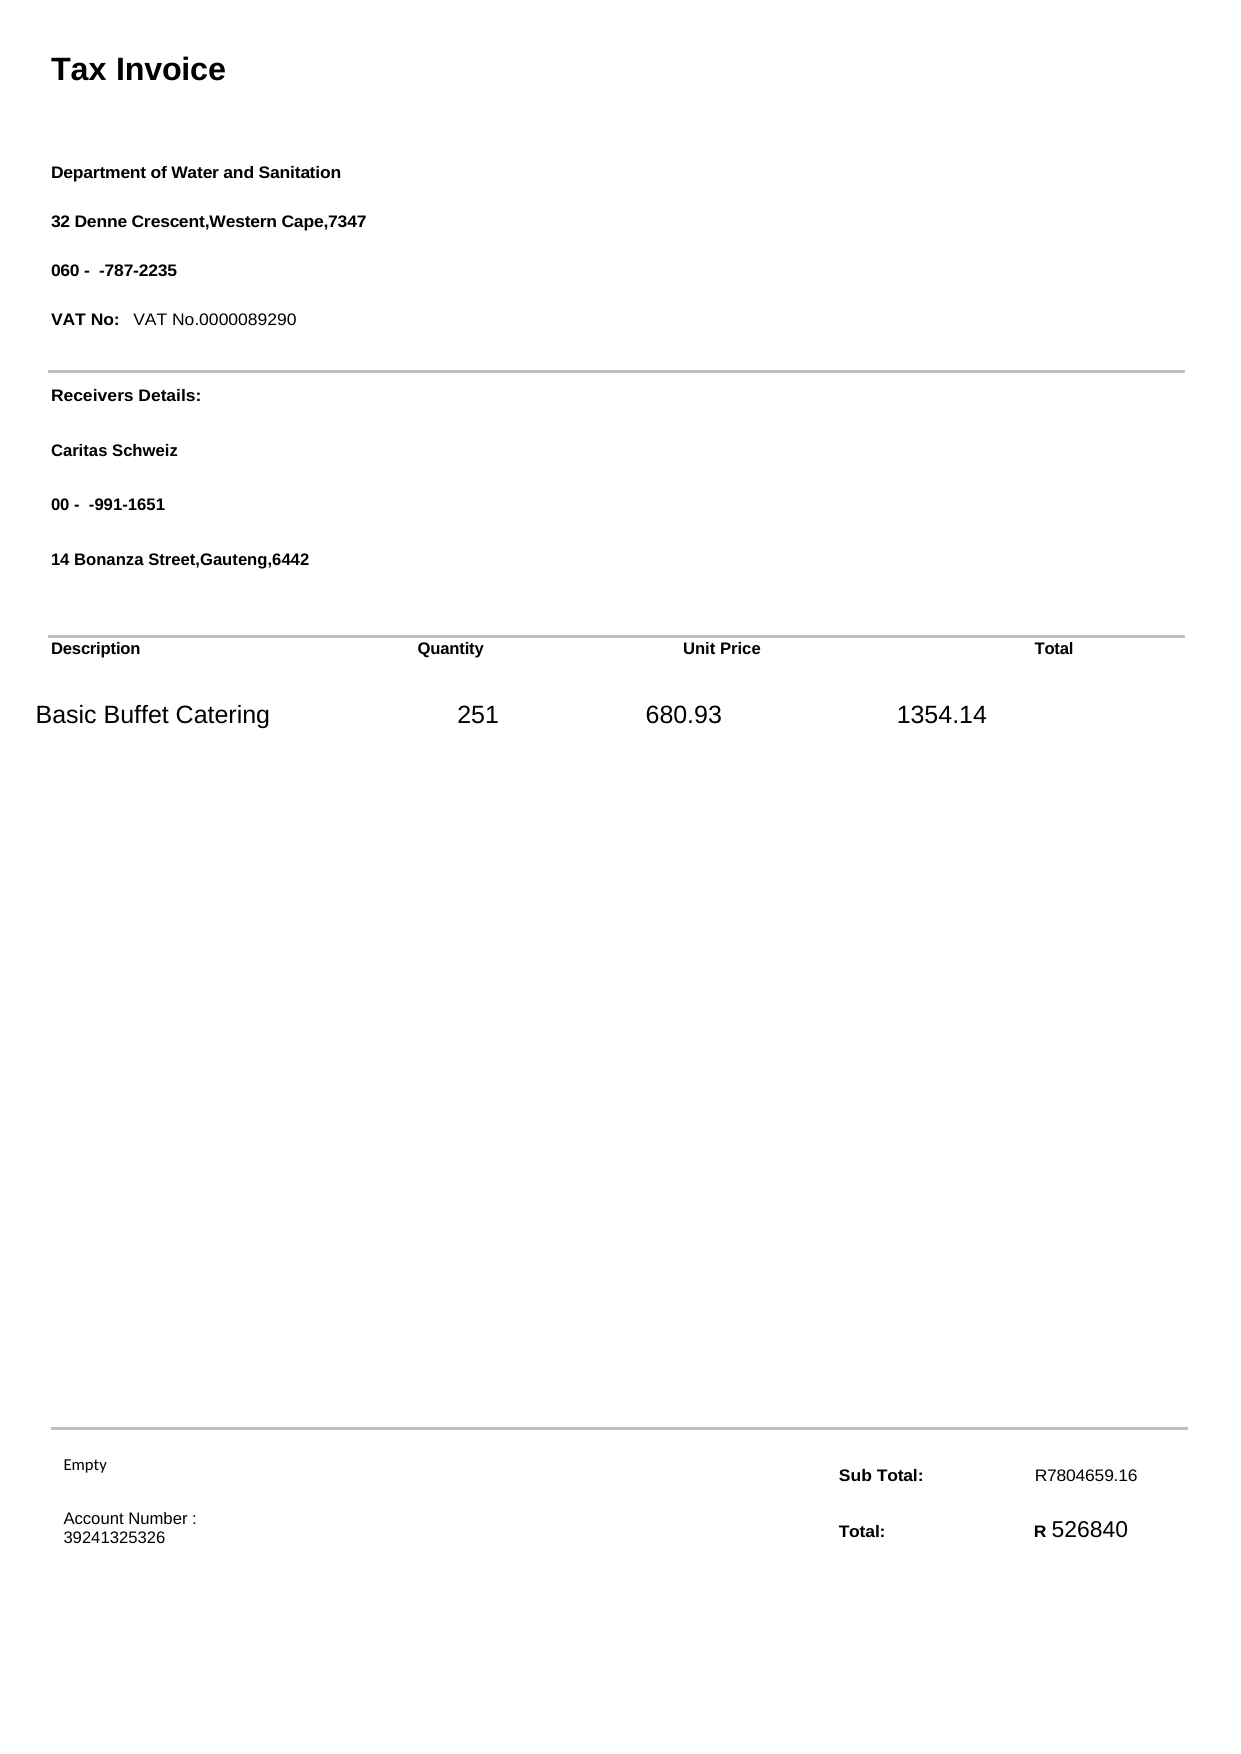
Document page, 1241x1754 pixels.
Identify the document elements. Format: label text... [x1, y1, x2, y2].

subtitle 14 Bonanza Street,Gauteng,6442 [51, 549, 335, 569]
text 060 - -787-2235 [51, 231, 802, 280]
text Department of Water and Sanitation [51, 133, 802, 182]
subtitle 00 - -991-1651 [51, 495, 335, 514]
text Sub Total: R7804659.16 [839, 1466, 1198, 1485]
text Account Number : 39241325326 [63, 1509, 231, 1547]
text Total: R 526840 [839, 1516, 1198, 1542]
text Basic Buffet Catering 251 680.93 1354.14 [35, 699, 1198, 728]
subtitle Receivers Details: [51, 386, 335, 405]
text 32 Denne Crescent,Western Cape,7347 [51, 182, 802, 231]
text VAT No: VAT No.0000089290 [51, 280, 802, 329]
subtitle Tax Invoice [51, 50, 1198, 87]
text Empty [63, 1454, 231, 1474]
subtitle Description Quantity Unit Price Total [51, 639, 1198, 658]
subtitle Caritas Schweiz [51, 441, 335, 460]
